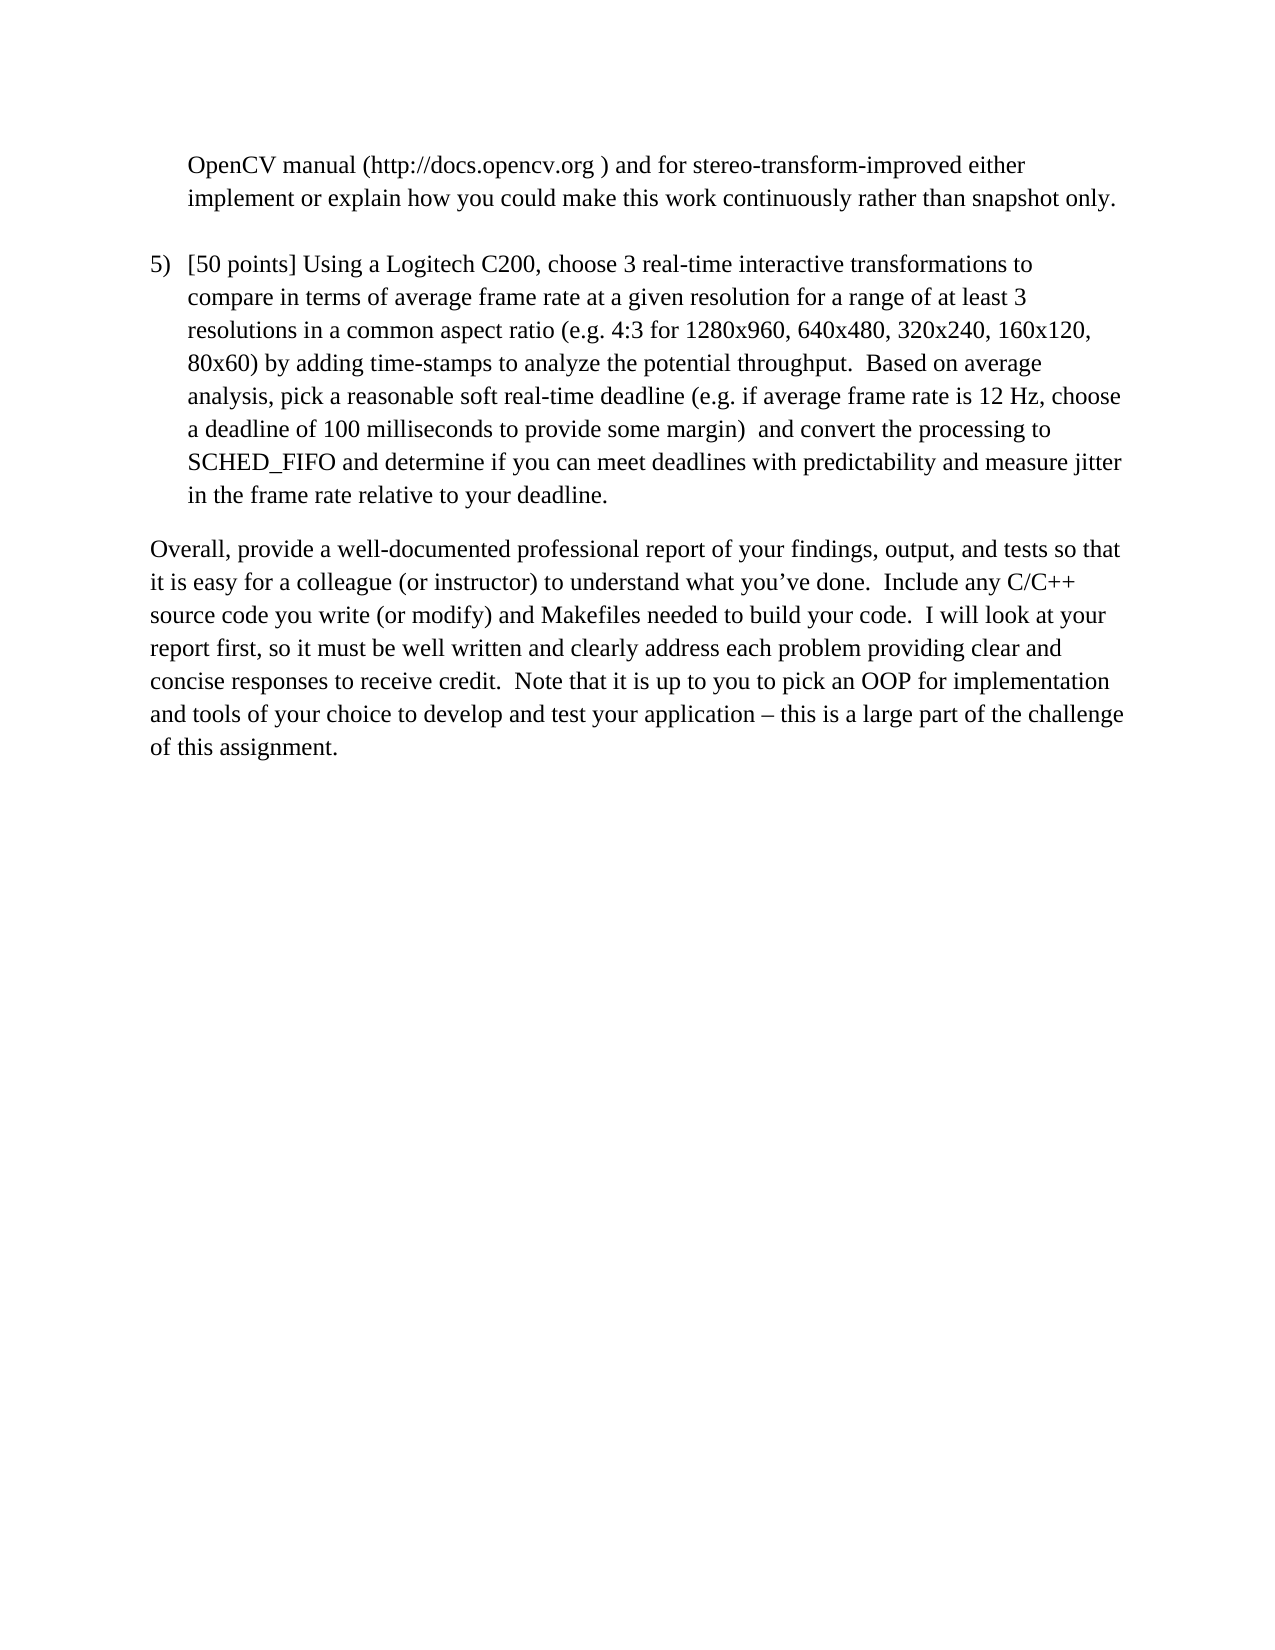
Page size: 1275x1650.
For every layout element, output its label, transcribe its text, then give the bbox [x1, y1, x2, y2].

list [50 points] Using a Logitech C200, choose 3 real-time interactive transformations to compare in terms of average frame rate at a given resolution for a range of at least 3 resolutions in a common aspect ratio (e.g. 4:3 for 1280x960, 640x480, 320x240, 160x120, 80x60) by adding time-stamps to analyze the potential throughput. Based on average analysis, pick a reasonable soft real-time deadline (e.g. if average frame rate is 12 Hz, choose a deadline of 100 milliseconds to provide some margin) and convert the processing to SCHED_FIFO and determine if you can meet deadlines with predictability and measure jitter in the frame rate relative to your deadline. [150, 249, 1125, 509]
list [150, 150, 1125, 212]
text Overall, provide a well-documented professional report of your findings, output, and tests so that it is easy for a colleague (or instructor) to understand what you’ve done. Include any C/C++ source code you write (or modify) and Makefiles needed to build your code. I will look at your report first, so it must be well written and clearly address each problem providing clear and concise responses to receive credit. Note that it is up to you to pick an OOP for implementation and tools of your choice to develop and test your application – this is a large part of the challenge of this assignment. [150, 534, 1125, 761]
